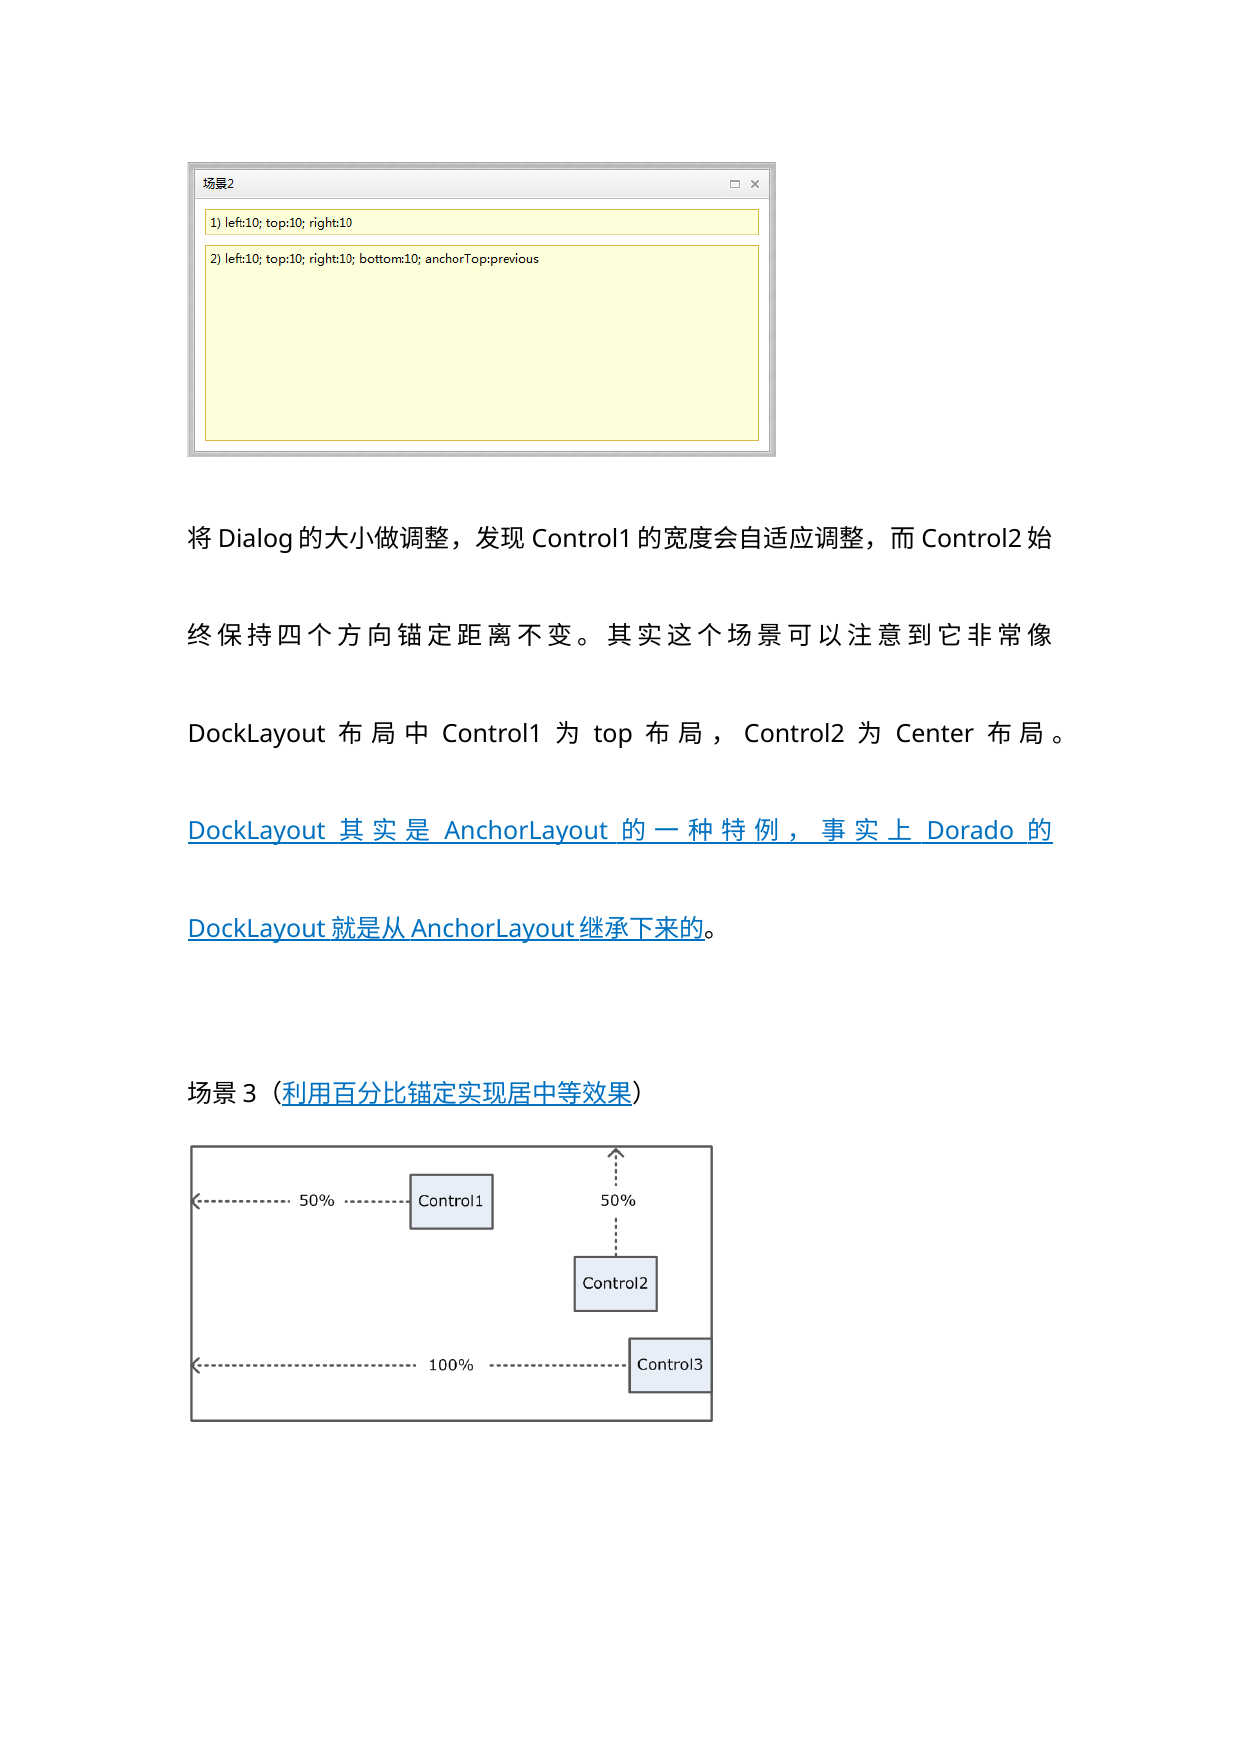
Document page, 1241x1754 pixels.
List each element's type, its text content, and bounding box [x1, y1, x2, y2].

text 场景3（利用百分比锚定实现居中等效果） [187, 1059, 1053, 1124]
text 将Dialog的大小做调整，发现Control1的宽度会自适应调整，而Control2始终保持四个方向锚定距离不变。其实这个场景可以注意到它非常像DockLayout布局中Control1为top布局，Control2为Center布局。DockLayout其实是AnchorLayout的一种特例，事实上Dorado的DockLayout就是从AnchorLayout继承下来的。 [187, 504, 1053, 842]
picture [187, 162, 776, 457]
picture [187, 1142, 716, 1425]
text 将Dialog的大小做调整，发现Control1的宽度会自适应调整，而Control2始终保持四个方向锚定距离不变。其实这个场景可以注意到它非常像DockLayout布局中Control1为top布局，Control2为Center布局。DockLayout其实是AnchorLayout的一种特例，事实上Dorado的DockLayout就是从AnchorLayout继承下来的。 [187, 843, 1053, 959]
